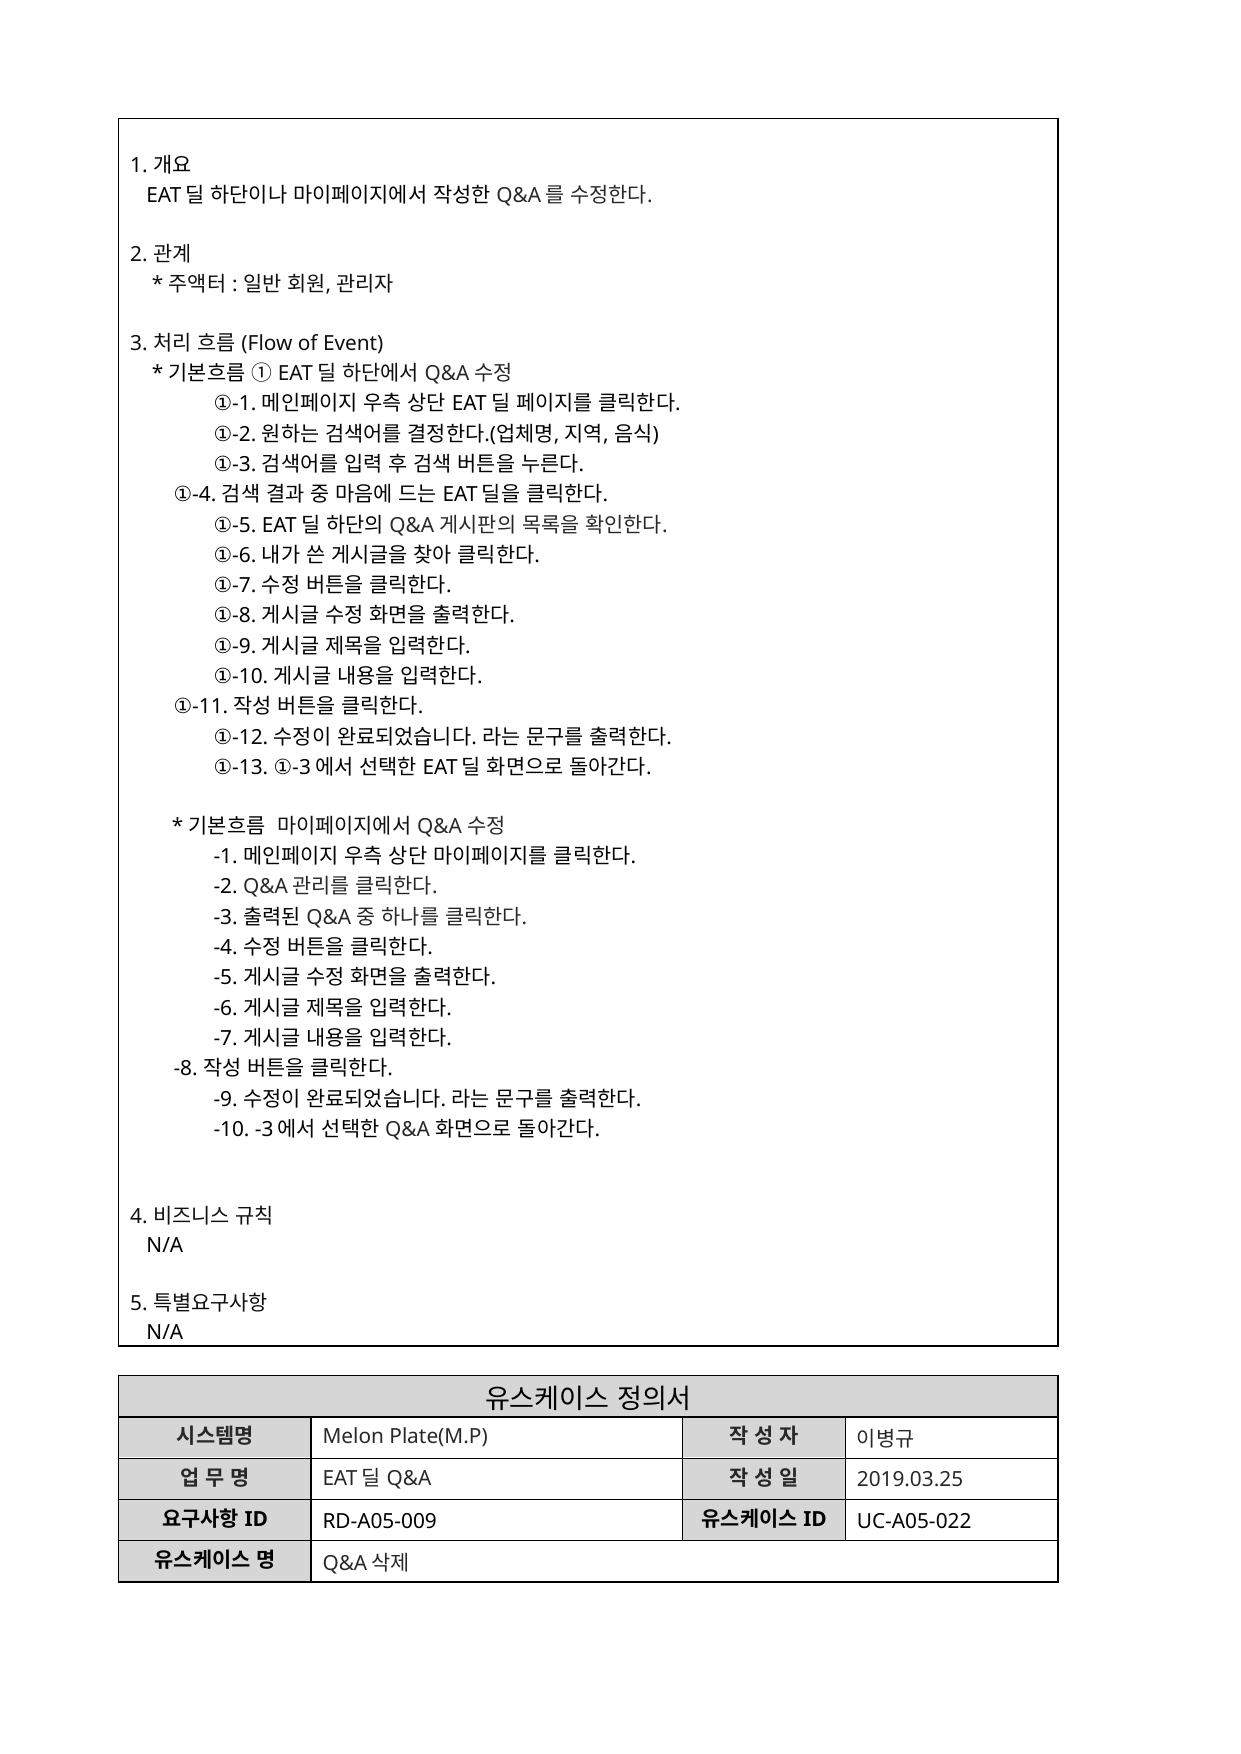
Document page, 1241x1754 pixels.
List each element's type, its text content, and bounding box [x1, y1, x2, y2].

table_cell UC-A05-022 [846, 1500, 1057, 1540]
table_cell 작 성 일 [683, 1459, 845, 1499]
table_header 유스케이스 정의서 [119, 1376, 1057, 1416]
table_cell RD-A05-009 [312, 1500, 682, 1540]
table_cell 작 성 자 [683, 1418, 845, 1457]
table_cell Melon Plate(M.P) [312, 1418, 682, 1457]
table_cell 1. 개요 EAT딜 하단이나 마이페이지에서 작성한 Q&A를 수정한다. 2. 관계 * 주액터 : 일반 회원, 관리자 3. 처리 흐름 (Flow of Event) * 기본흐름 ① EAT딜 하단에서 Q&A 수정 ①-1. 메인페이지 우측 상단 EAT딜 페이지를 클릭한다. ①-2. 원하는 검색어를 결정한다.(업체명, 지역, 음식) ①-3. 검색어를 입력 후 검색 버튼을 누른다. ①-4. 검색 결과 중 마음에 드는 EAT딜을 클릭한다. ①-5. EAT딜 하단의 Q&A 게시판의 목록을 확인한다. ①-6. 내가 쓴 게시글을 찾아 클릭한다. ①-7. 수정 버튼을 클릭한다. ①-8. 게시글 수정 화면을 출력한다. ①-9. 게시글 제목을 입력한다. ①-10. 게시글 내용을 입력한다. ①-11. 작성 버튼을 클릭한다. ①-12. 수정이 완료되었습니다. 라는 문구를 출력한다. ①-13. ①-3에서 선택한 EAT딜 화면으로 돌아간다. * 기본흐름 마이페이지에서 Q&A 수정 -1. 메인페이지 우측 상단 마이페이지를 클릭한다. -2. Q&A관리를 클릭한다. -3. 출력된 Q&A 중 하나를 클릭한다. -4. 수정 버튼을 클릭한다. -5. 게시글 수정 화면을 출력한다. -6. 게시글 제목을 입력한다. -7. 게시글 내용을 입력한다. -8. 작성 버튼을 클릭한다. -9. 수정이 완료되었습니다. 라는 문구를 출력한다. -10. -3에서 선택한 Q&A 화면으로 돌아간다. 4. 비즈니스 규칙 N/A 5. 특별요구사항 N/A [119, 119, 1057, 1345]
table_cell 2019.03.25 [846, 1459, 1057, 1499]
table_cell 유스케이스 명 [119, 1541, 310, 1581]
table_cell 업 무 명 [119, 1459, 310, 1499]
table_cell Q&A삭제 [312, 1541, 1057, 1581]
table_cell EAT딜 Q&A [312, 1459, 682, 1499]
table_cell 유스케이스 ID [683, 1500, 845, 1540]
table_cell 시스템명 [119, 1418, 310, 1457]
table_cell 요구사항 ID [119, 1500, 310, 1540]
table_cell 이병규 [846, 1418, 1057, 1457]
